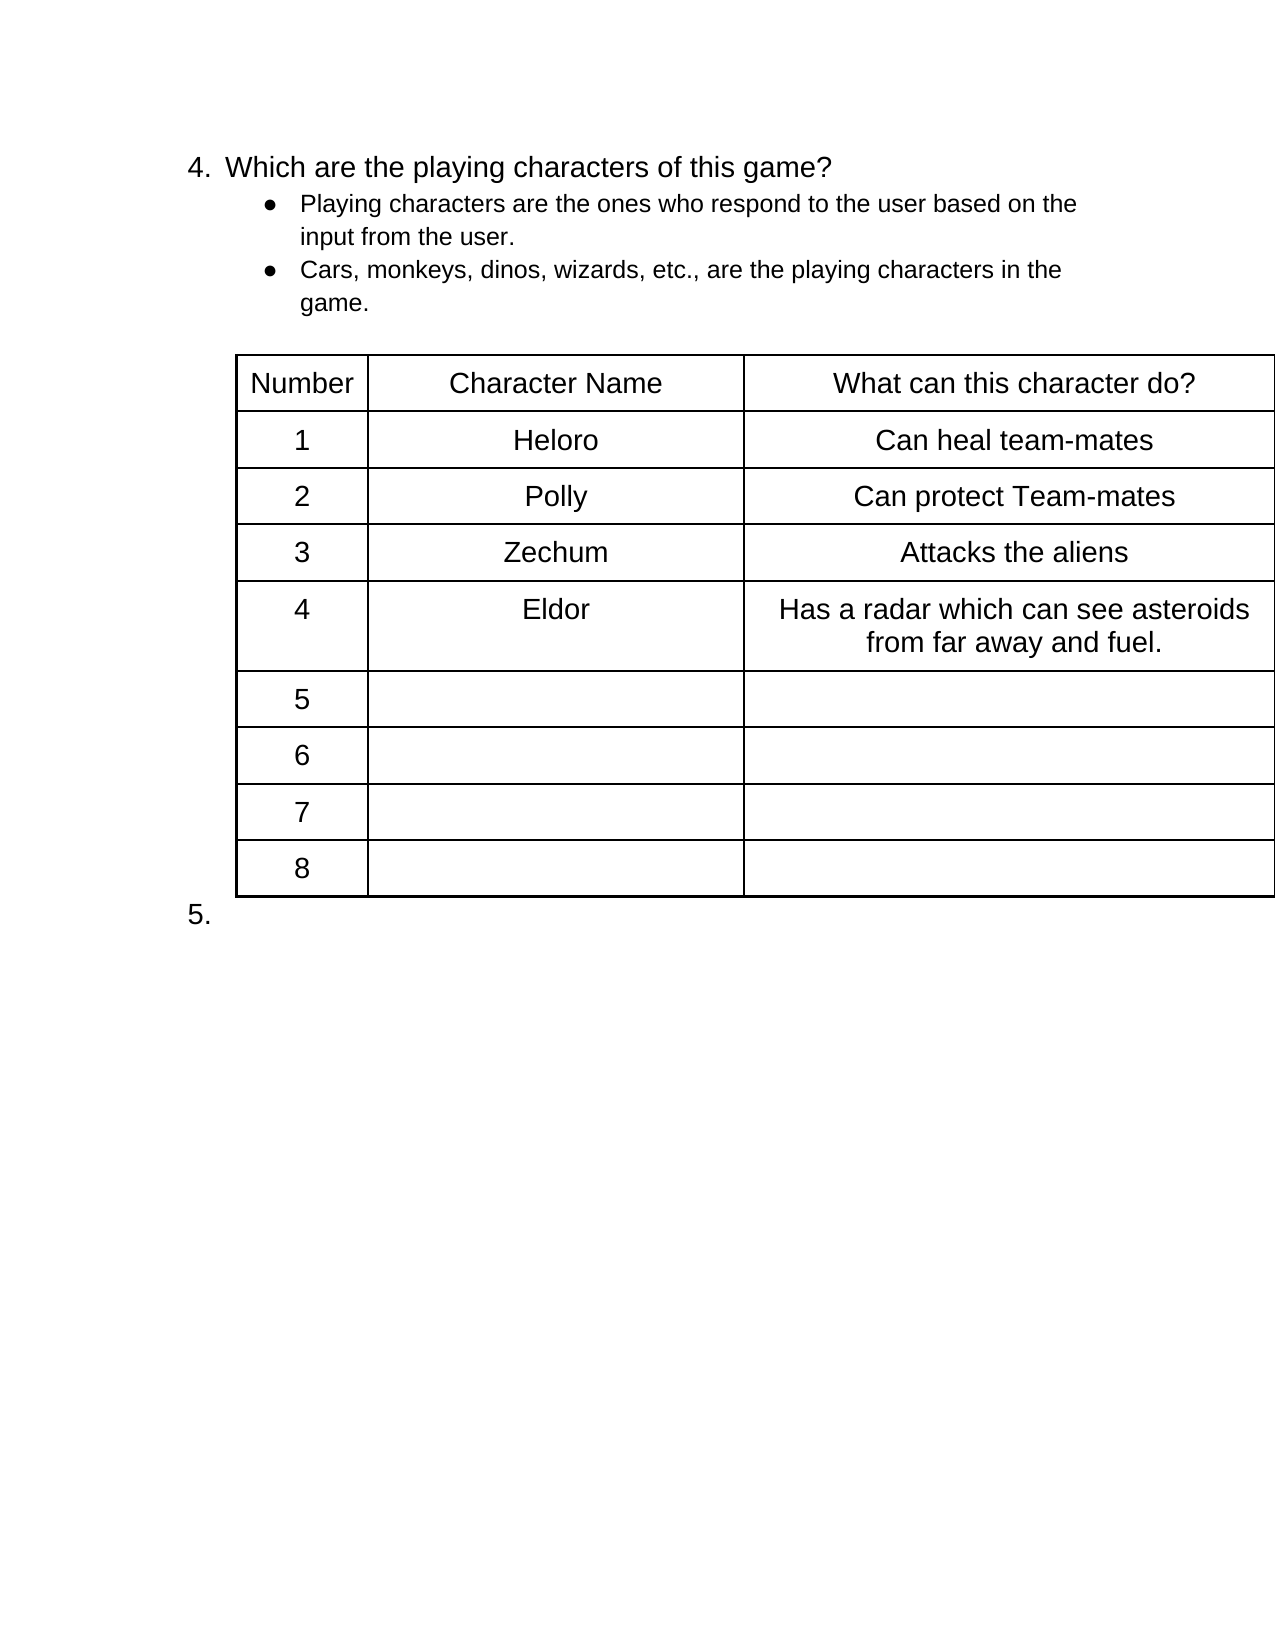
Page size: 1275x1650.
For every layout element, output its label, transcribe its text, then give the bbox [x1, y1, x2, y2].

table_cell [369, 841, 743, 895]
list Which are the playing characters of this game? [187, 150, 1125, 183]
table_header What can this character do? [745, 356, 1274, 410]
list Cars, monkeys, dinos, wizards, etc., are the playing characters in the game. [262, 254, 1125, 316]
table_cell 3 [238, 525, 367, 579]
table_cell [369, 728, 743, 782]
table_cell 5 [238, 672, 367, 726]
table_cell Zechum [369, 525, 743, 579]
table_cell 6 [238, 728, 367, 782]
table_cell 4 [238, 582, 367, 669]
table_header Character Name [369, 356, 743, 410]
table_cell 1 [238, 412, 367, 467]
table_cell Attacks the aliens [745, 525, 1274, 579]
table_cell Heloro [369, 412, 743, 467]
table_header Number [238, 356, 367, 410]
table_cell [745, 728, 1274, 782]
table_cell Can protect Team-mates [745, 469, 1274, 523]
table_cell Has a radar which can see asteroids from far away and fuel. [745, 582, 1274, 669]
table_cell Can heal team-mates [745, 412, 1274, 467]
table_cell 8 [238, 841, 367, 895]
table_cell Eldor [369, 582, 743, 669]
table_cell [369, 672, 743, 726]
table_cell [745, 841, 1274, 895]
table_cell 2 [238, 469, 367, 523]
table_cell [745, 672, 1274, 726]
table_cell Polly [369, 469, 743, 523]
table_cell 7 [238, 785, 367, 839]
table_cell [369, 785, 743, 839]
table_cell [745, 785, 1274, 839]
list Playing characters are the ones who respond to the user based on the input from the user. [262, 188, 1125, 250]
